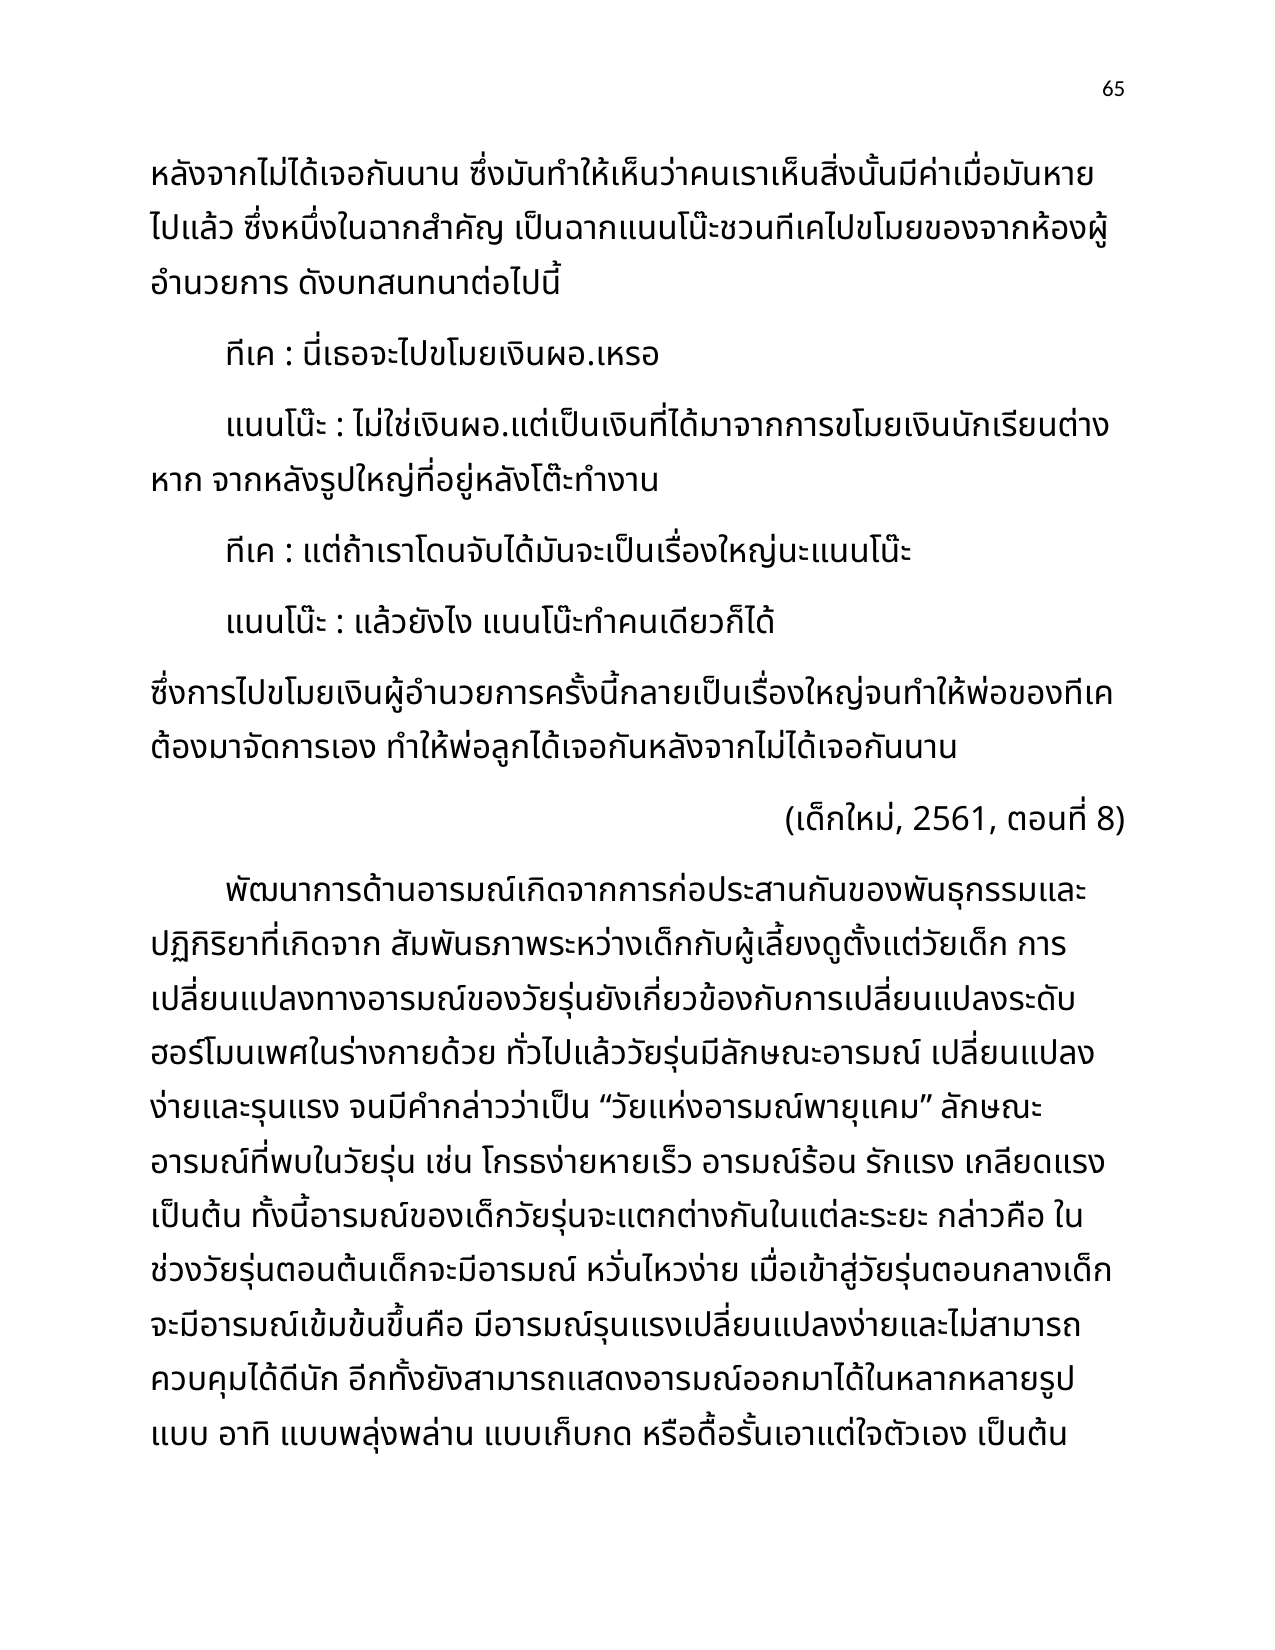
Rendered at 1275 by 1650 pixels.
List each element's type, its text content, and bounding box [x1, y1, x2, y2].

text แนนโน๊ะ : แล้วยังไง แนนโน๊ะทำคนเดียวก็ได้ [150, 598, 1125, 648]
text ซึ่งการไปขโมยเงินผู้อำนวยการครั้งนี้กลายเป็นเรื่องใหญ่จนทำให้พ่อของทีเคต้องมาจัดการเอง ทำให้พ่อลูกได้เจอกันหลังจากไม่ได้เจอกันนาน [150, 669, 1125, 774]
text แนนโน๊ะ : ไม่ใช่เงินผอ.แต่เป็นเงินที่ได้มาจากการขโมยเงินนักเรียนต่างหาก จากหลังรูปใหญ่ที่อยู่หลังโต๊ะทำงาน [150, 401, 1125, 506]
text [150, 866, 1125, 1460]
text (เด็กใหม่, 2561, ตอนที่ 8) [150, 794, 1125, 845]
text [150, 150, 1125, 309]
text ทีเค : นี่เธอจะไปขโมยเงินผอ.เหรอ [150, 330, 1125, 380]
text ทีเค : แต่ถ้าเราโดนจับได้มันจะเป็นเรื่องใหญ่นะแนนโน๊ะ [150, 527, 1125, 577]
